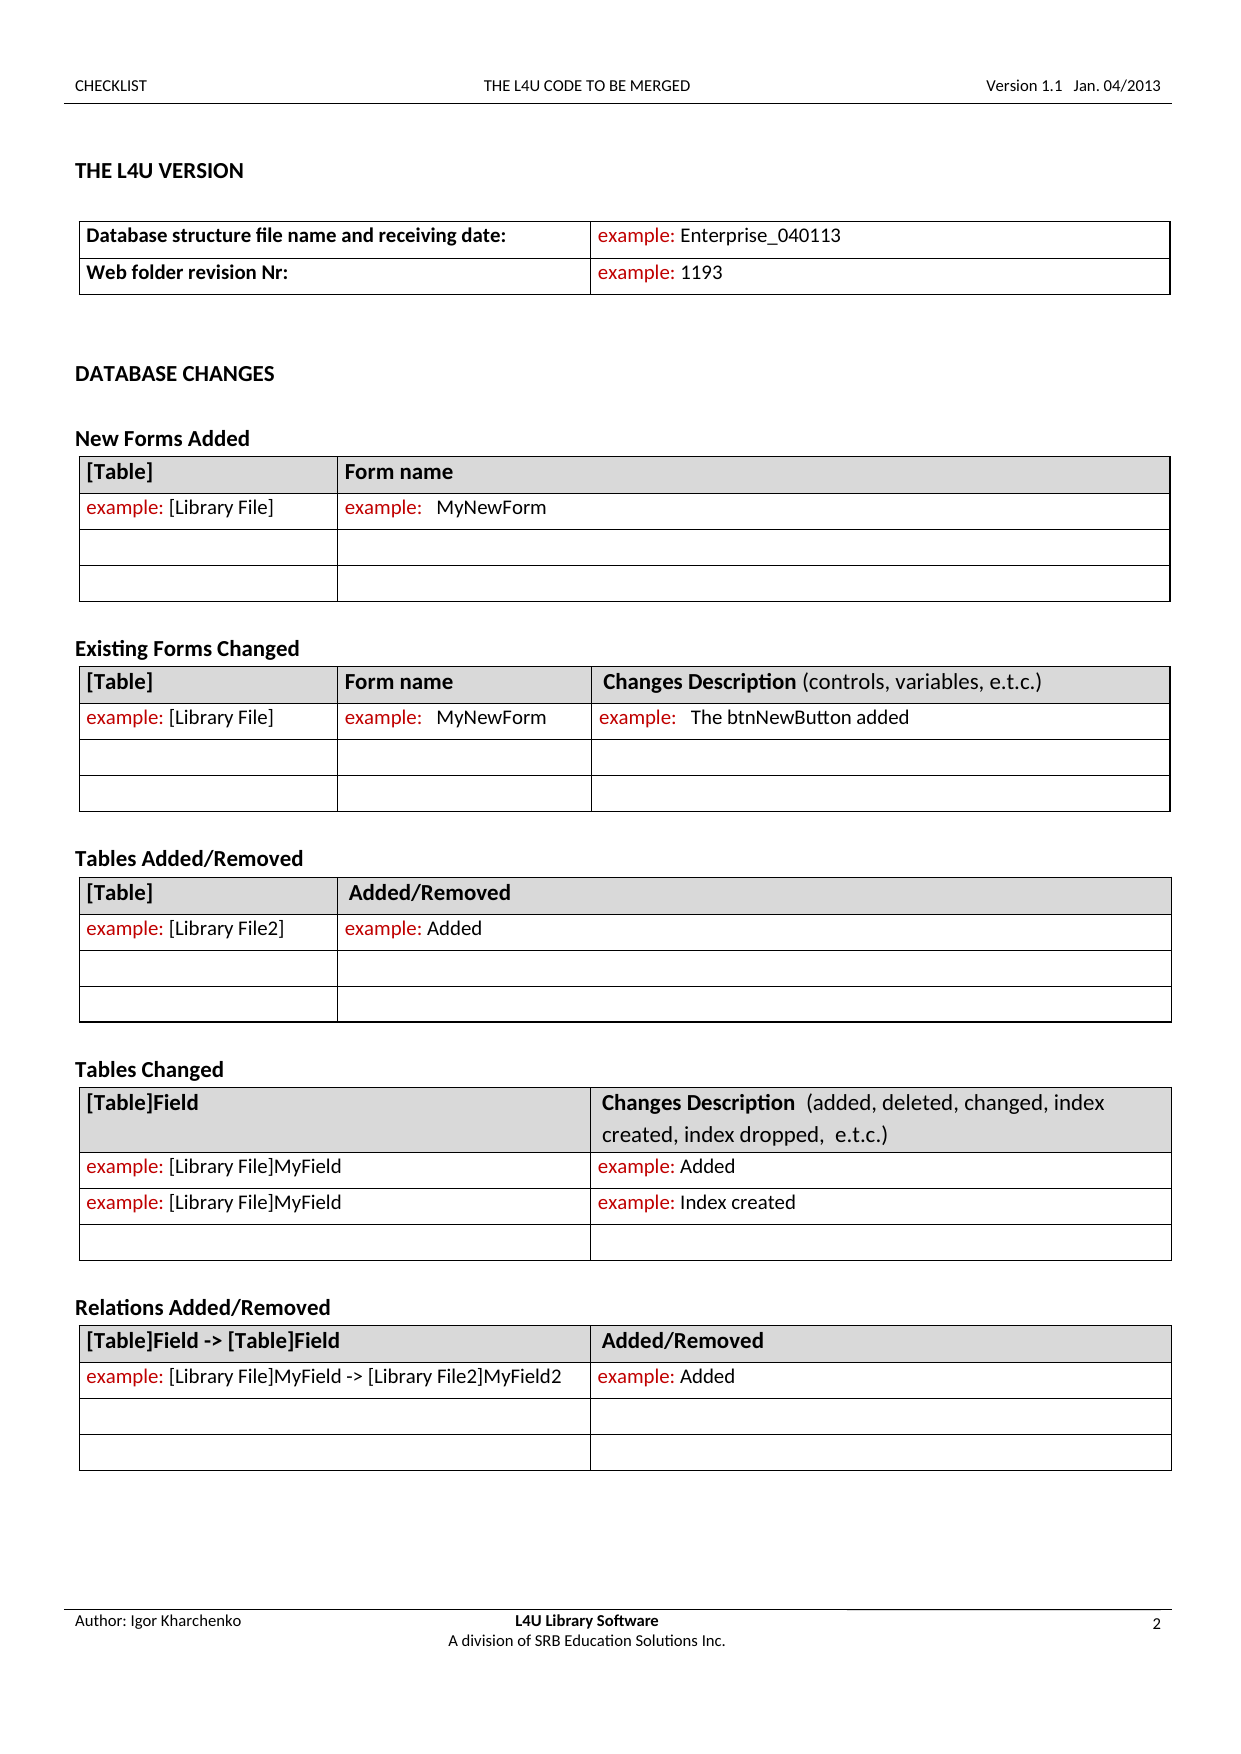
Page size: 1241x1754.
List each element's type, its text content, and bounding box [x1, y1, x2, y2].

table_cell example: [Library File]MyField [80, 1189, 590, 1224]
table_header Added/Removed [338, 878, 1171, 914]
table_header Database structure file name and receiving date: [80, 222, 590, 258]
table_header [Table] [80, 667, 337, 703]
table_cell [338, 987, 1171, 1021]
table_cell [592, 776, 1169, 811]
table_header [Table]Field [80, 1088, 590, 1152]
text THE L4U VERSION [75, 157, 1165, 184]
table_header Form name [338, 667, 591, 703]
text Tables Added/Removed [75, 844, 1165, 872]
text New Forms Added [75, 424, 1165, 452]
table_cell [80, 951, 337, 986]
text Existing Forms Changed [75, 634, 1165, 662]
table_cell Web folder revision Nr: [80, 259, 590, 294]
table_cell example: MyNewForm [338, 494, 1169, 529]
table_cell example: Added [591, 1363, 1171, 1398]
table_cell [80, 530, 337, 565]
table_cell [591, 1225, 1171, 1260]
table_cell [338, 740, 591, 775]
table_header Changes Description (added, deleted, changed, index created, index dropped, e.t.c.) [591, 1088, 1171, 1152]
table_cell example: MyNewForm [338, 704, 591, 739]
table_cell [80, 987, 337, 1021]
table_header Changes Description (controls, variables, e.t.c.) [592, 667, 1169, 703]
table_cell example: [Library File] [80, 494, 337, 529]
table_header [Table] [80, 878, 337, 914]
table_cell [338, 776, 591, 811]
table_cell [80, 776, 337, 811]
table_cell [591, 1399, 1171, 1434]
table_cell [338, 530, 1169, 565]
table_cell example: Added [591, 1153, 1171, 1188]
table_cell [592, 740, 1169, 775]
table_cell example: Index created [591, 1189, 1171, 1224]
table_cell example: [Library File]MyField -> [Library File2]MyField2 [80, 1363, 590, 1398]
table_cell example: [Library File] [80, 704, 337, 739]
table_header [Table] [80, 457, 337, 493]
table_cell [80, 1225, 590, 1260]
table_cell example: [Library File2] [80, 915, 337, 949]
table_cell [80, 566, 337, 601]
text Relations Added/Removed [75, 1293, 1165, 1321]
table_cell example: [Library File]MyField [80, 1153, 590, 1188]
text Tables Changed [75, 1055, 1165, 1083]
table_cell [591, 1435, 1171, 1470]
table_cell [338, 566, 1169, 601]
table_header Added/Removed [591, 1326, 1171, 1362]
table_cell example: Added [338, 915, 1171, 949]
text DATABASE CHANGES [75, 359, 1165, 387]
table_cell [80, 1399, 590, 1434]
table_header [Table]Field -> [Table]Field [80, 1326, 590, 1362]
table_cell [80, 740, 337, 775]
table_cell example: 1193 [591, 259, 1169, 294]
table_cell [80, 1435, 590, 1470]
table_header Form name [338, 457, 1169, 493]
table_cell [338, 951, 1171, 986]
table_header example: Enterprise_040113 [591, 222, 1169, 258]
table_cell example: The btnNewButton added [592, 704, 1169, 739]
